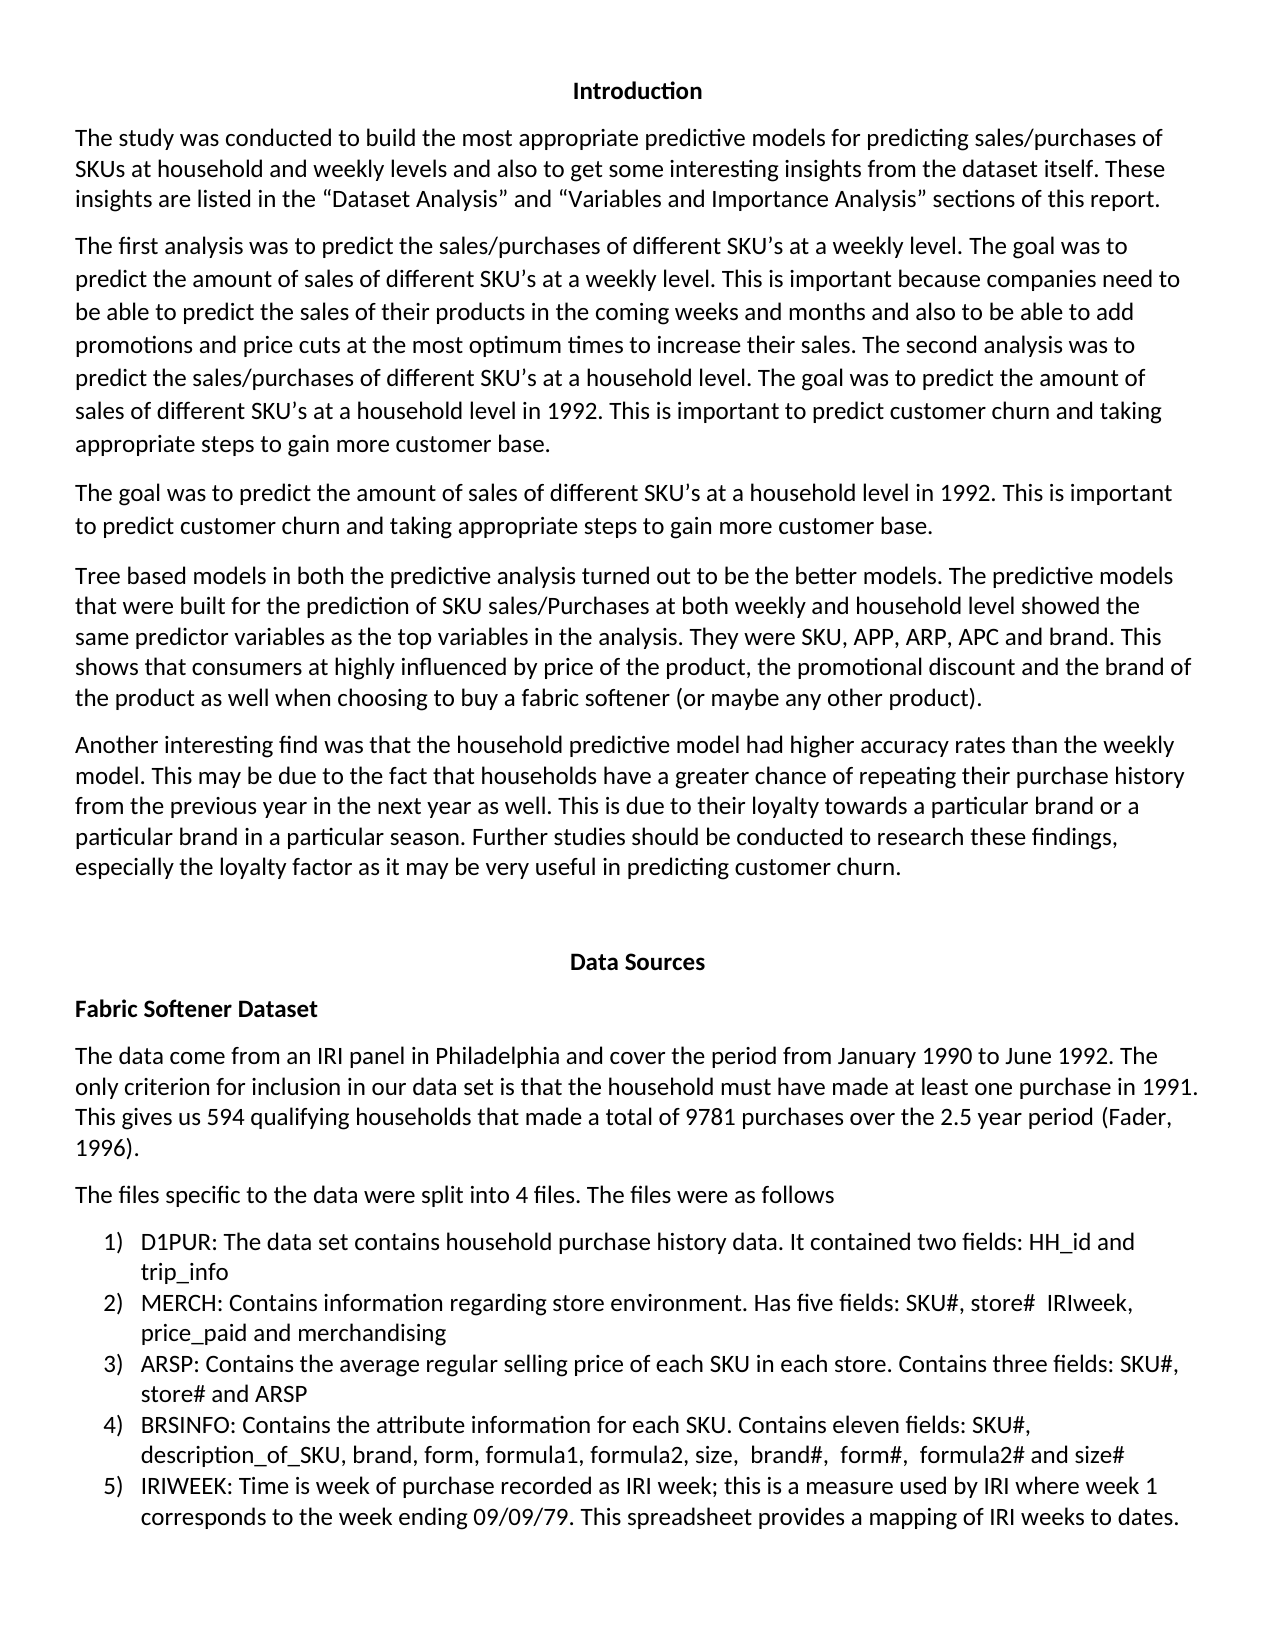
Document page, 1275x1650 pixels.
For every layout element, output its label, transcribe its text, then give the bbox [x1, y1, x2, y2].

list ARSP: Contains the average regular selling price of each SKU in each store. Contains three fields: SKU#, store# and ARSP [103, 1348, 1200, 1409]
text Tree based models in both the predictive analysis turned out to be the better models. The predictive models that were built for the prediction of SKU sales/Purchases at both weekly and household level showed the same predictor variables as the top variables in the analysis. They were SKU, APP, ARP, APC and brand. This shows that consumers at highly influenced by price of the product, the promotional discount and the brand of the product as well when choosing to buy a fabric softener (or maybe any other product). [75, 560, 1200, 713]
text The files specific to the data were split into 4 files. The files were as follows [75, 1179, 1200, 1209]
text Another interesting find was that the household predictive model had higher accuracy rates than the weekly model. This may be due to the fact that households have a greater chance of repeating their purchase history from the previous year in the next year as well. This is due to their loyalty towards a particular brand or a particular brand in a particular season. Further studies should be conducted to research these findings, especially the loyalty factor as it may be very useful in predicting customer churn. [75, 729, 1200, 882]
text The data come from an IRI panel in Philadelphia and cover the period from January 1990 to June 1992. The only criterion for inclusion in our data set is that the household must have made at least one purchase in 1991. This gives us 594 qualifying households that made a total of 9781 purchases over the 2.5 year period . [75, 1040, 1200, 1162]
text The first analysis was to predict the sales/purchases of different SKU’s at a weekly level. The goal was to predict the amount of sales of different SKU’s at a weekly level. This is important because companies need to be able to predict the sales of their products in the coming weeks and months and also to be able to add promotions and price cuts at the most optimum times to increase their sales. The second analysis was to predict the sales/purchases of different SKU’s at a household level. The goal was to predict the amount of sales of different SKU’s at a household level in 1992. This is important to predict customer churn and taking appropriate steps to gain more customer base. [75, 230, 1200, 458]
text The goal was to predict the amount of sales of different SKU’s at a household level in 1992. This is important to predict customer churn and taking appropriate steps to gain more customer base. [75, 477, 1200, 541]
list IRIWEEK: Time is week of purchase recorded as IRI week; this is a measure used by IRI where week 1 corresponds to the week ending 09/09/79. This spreadsheet provides a mapping of IRI weeks to dates. [103, 1470, 1200, 1531]
list MERCH: Contains information regarding store environment. Has five fields: SKU#, store# IRIweek, price_paid and merchandising [103, 1287, 1200, 1348]
list D1PUR: The data set contains household purchase history data. It contained two fields: HH_id and trip_info [103, 1226, 1200, 1287]
list The study was conducted to build the most appropriate predictive models for predicting sales/purchases of SKUs at household and weekly levels and also to get some interesting insights from the dataset itself. These insights are listed in the “Dataset Analysis” and “Variables and Importance Analysis” sections of this report. [75, 122, 1200, 214]
text Data Sources [75, 946, 1200, 976]
list BRSINFO: Contains the attribute information for each SKU. Contains eleven fields: SKU#, description_of_SKU, brand, form, formula1, formula2, size, brand#, form#, formula2# and size# [103, 1409, 1200, 1470]
text Introduction [75, 75, 1200, 106]
text Fabric Softener Dataset [75, 993, 1200, 1023]
